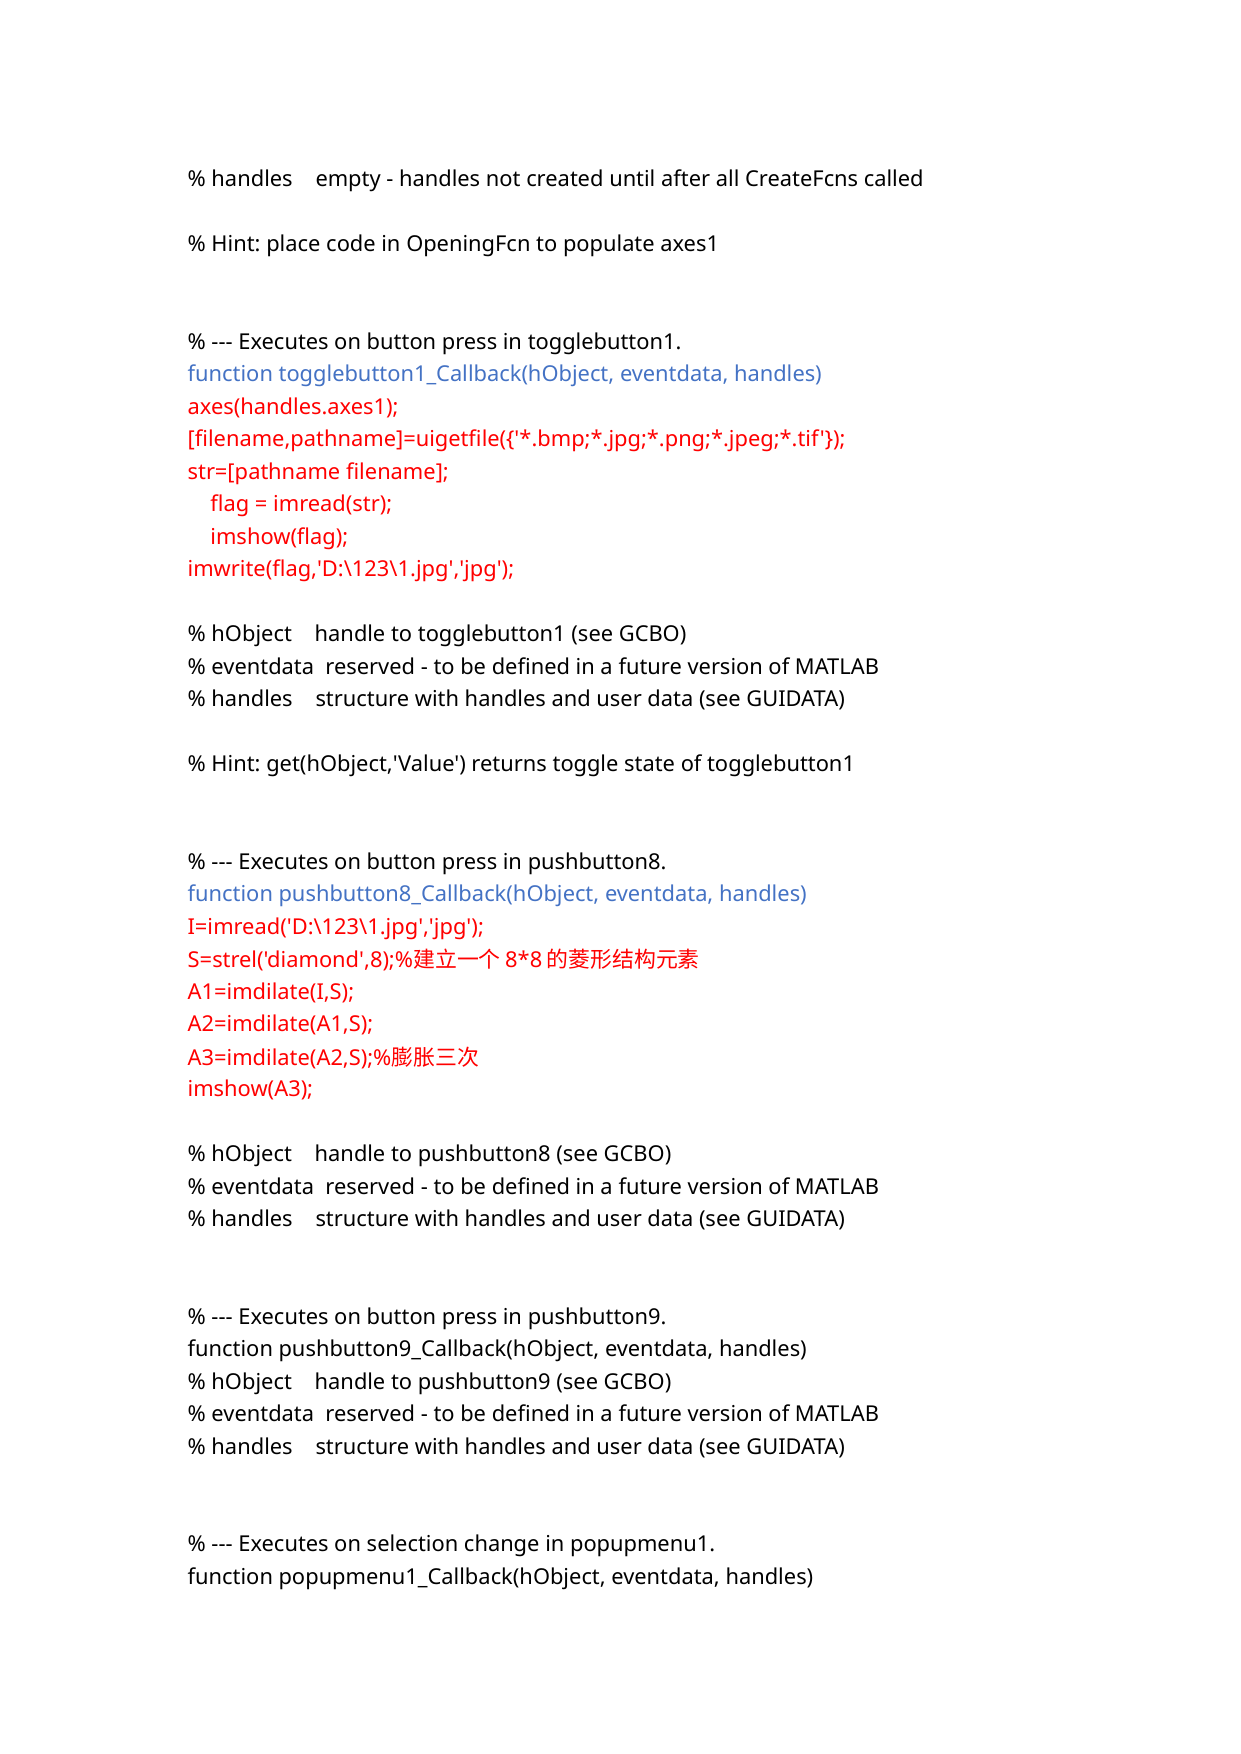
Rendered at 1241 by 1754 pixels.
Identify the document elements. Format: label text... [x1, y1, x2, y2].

text I=imread('D:\123\1.jpg','jpg'); [187, 909, 1053, 942]
text % --- Executes on selection change in popupmenu1. [187, 1527, 1053, 1559]
text imshow(flag); [187, 519, 1053, 552]
text % handles structure with handles and user data (see GUIDATA) [187, 1202, 1053, 1234]
text % hObject handle to pushbutton8 (see GCBO) [187, 1137, 1053, 1169]
text S=strel('diamond',8);%建立一个8*8的菱形结构元素 [187, 942, 1053, 974]
text % Hint: get(hObject,'Value') returns toggle state of togglebutton1 [187, 747, 1053, 779]
text [filename,pathname]=uigetfile({'*.bmp;*.jpg;*.png;*.jpeg;*.tif'}); [187, 422, 1053, 454]
text A3=imdilate(A2,S);%膨胀三次 [187, 1039, 1053, 1072]
text % handles structure with handles and user data (see GUIDATA) [187, 682, 1053, 714]
text % hObject handle to pushbutton9 (see GCBO) [187, 1364, 1053, 1397]
text % --- Executes on button press in togglebutton1. [187, 324, 1053, 357]
text function popupmenu1_Callback(hObject, eventdata, handles) [187, 1559, 1053, 1592]
text axes(handles.axes1); [187, 389, 1053, 422]
text function togglebutton1_Callback(hObject, eventdata, handles) [187, 357, 1053, 389]
text % --- Executes on button press in pushbutton9. [187, 1299, 1053, 1332]
text imwrite(flag,'D:\123\1.jpg','jpg'); [187, 552, 1053, 584]
text function pushbutton9_Callback(hObject, eventdata, handles) [187, 1332, 1053, 1364]
text % handles empty - handles not created until after all CreateFcns called [187, 162, 1053, 194]
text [187, 1429, 1053, 1462]
text % eventdata reserved - to be defined in a future version of MATLAB [187, 1397, 1053, 1429]
text imshow(A3); [187, 1072, 1053, 1104]
text % Hint: place code in OpeningFcn to populate axes1 [187, 227, 1053, 259]
text % --- Executes on button press in pushbutton8. [187, 844, 1053, 877]
text % eventdata reserved - to be defined in a future version of MATLAB [187, 1169, 1053, 1202]
text str=[pathname filename]; [187, 454, 1053, 487]
text % hObject handle to togglebutton1 (see GCBO) [187, 617, 1053, 649]
text % eventdata reserved - to be defined in a future version of MATLAB [187, 649, 1053, 682]
text A1=imdilate(I,S); [187, 974, 1053, 1007]
text function pushbutton8_Callback(hObject, eventdata, handles) [187, 877, 1053, 909]
text A2=imdilate(A1,S); [187, 1007, 1053, 1039]
text flag = imread(str); [187, 487, 1053, 519]
